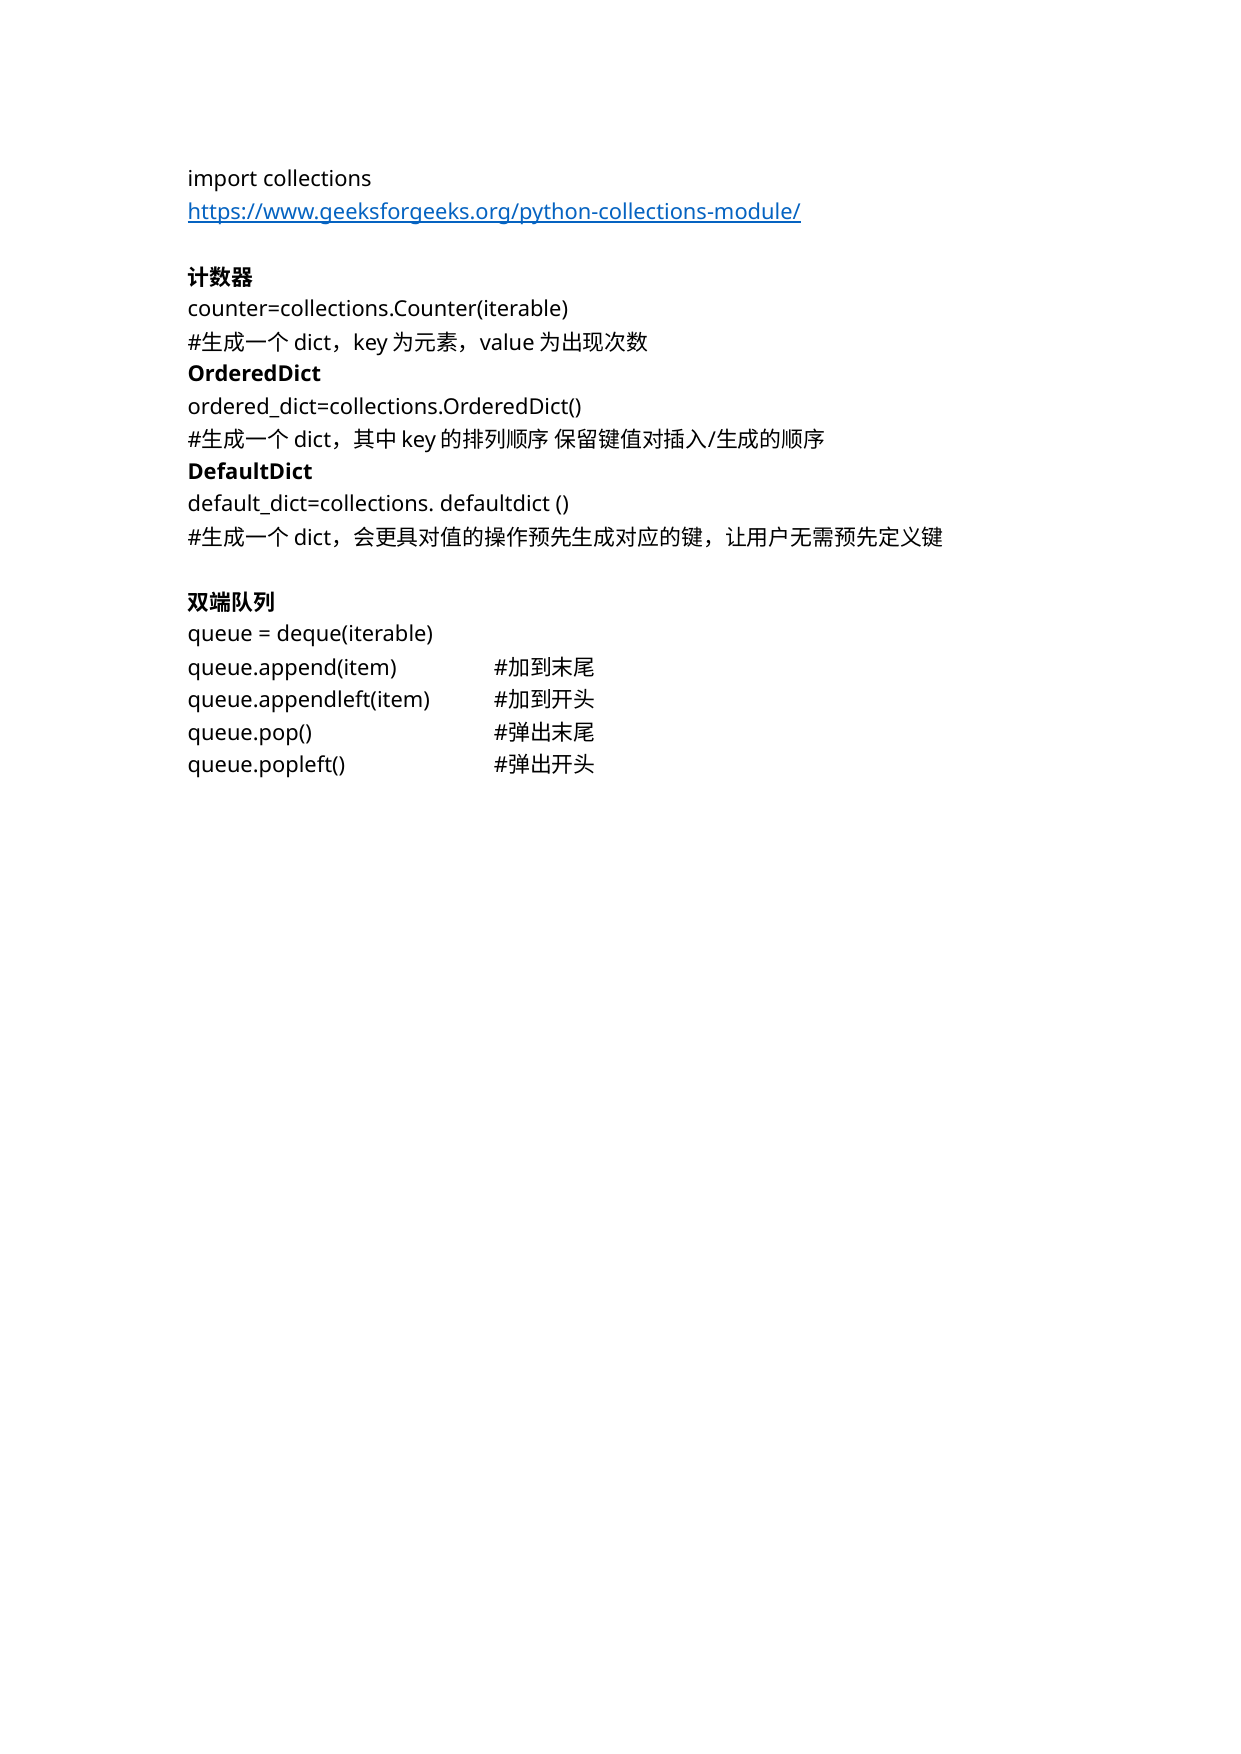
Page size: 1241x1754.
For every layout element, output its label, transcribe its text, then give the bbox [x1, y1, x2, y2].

text DefaultDict [187, 454, 1053, 487]
text #生成一个dict，其中key的排列顺序 保留键值对插入/生成的顺序 [187, 422, 1053, 454]
text https://www.geeksforgeeks.org/python-collections-module/ [187, 194, 1053, 227]
text queue = deque(iterable) [187, 617, 1053, 649]
text queue.append(item) #加到末尾 [187, 649, 1053, 682]
text OrderedDict [187, 357, 1053, 389]
text #生成一个dict，会更具对值的操作预先生成对应的键，让用户无需预先定义键 [187, 519, 1053, 552]
text queue.popleft() #弹出开头 [187, 747, 1053, 779]
text 计数器 [187, 259, 1053, 292]
text queue.pop() #弹出末尾 [187, 714, 1053, 747]
text default_dict=collections. defaultdict () [187, 487, 1053, 519]
text import collections [187, 162, 1053, 194]
text 双端队列 [187, 584, 1053, 617]
text ordered_dict=collections.OrderedDict() [187, 389, 1053, 422]
text #生成一个dict，key为元素，value为出现次数 [187, 324, 1053, 357]
text counter=collections.Counter(iterable) [187, 292, 1053, 324]
text queue.appendleft(item) #加到开头 [187, 682, 1053, 714]
